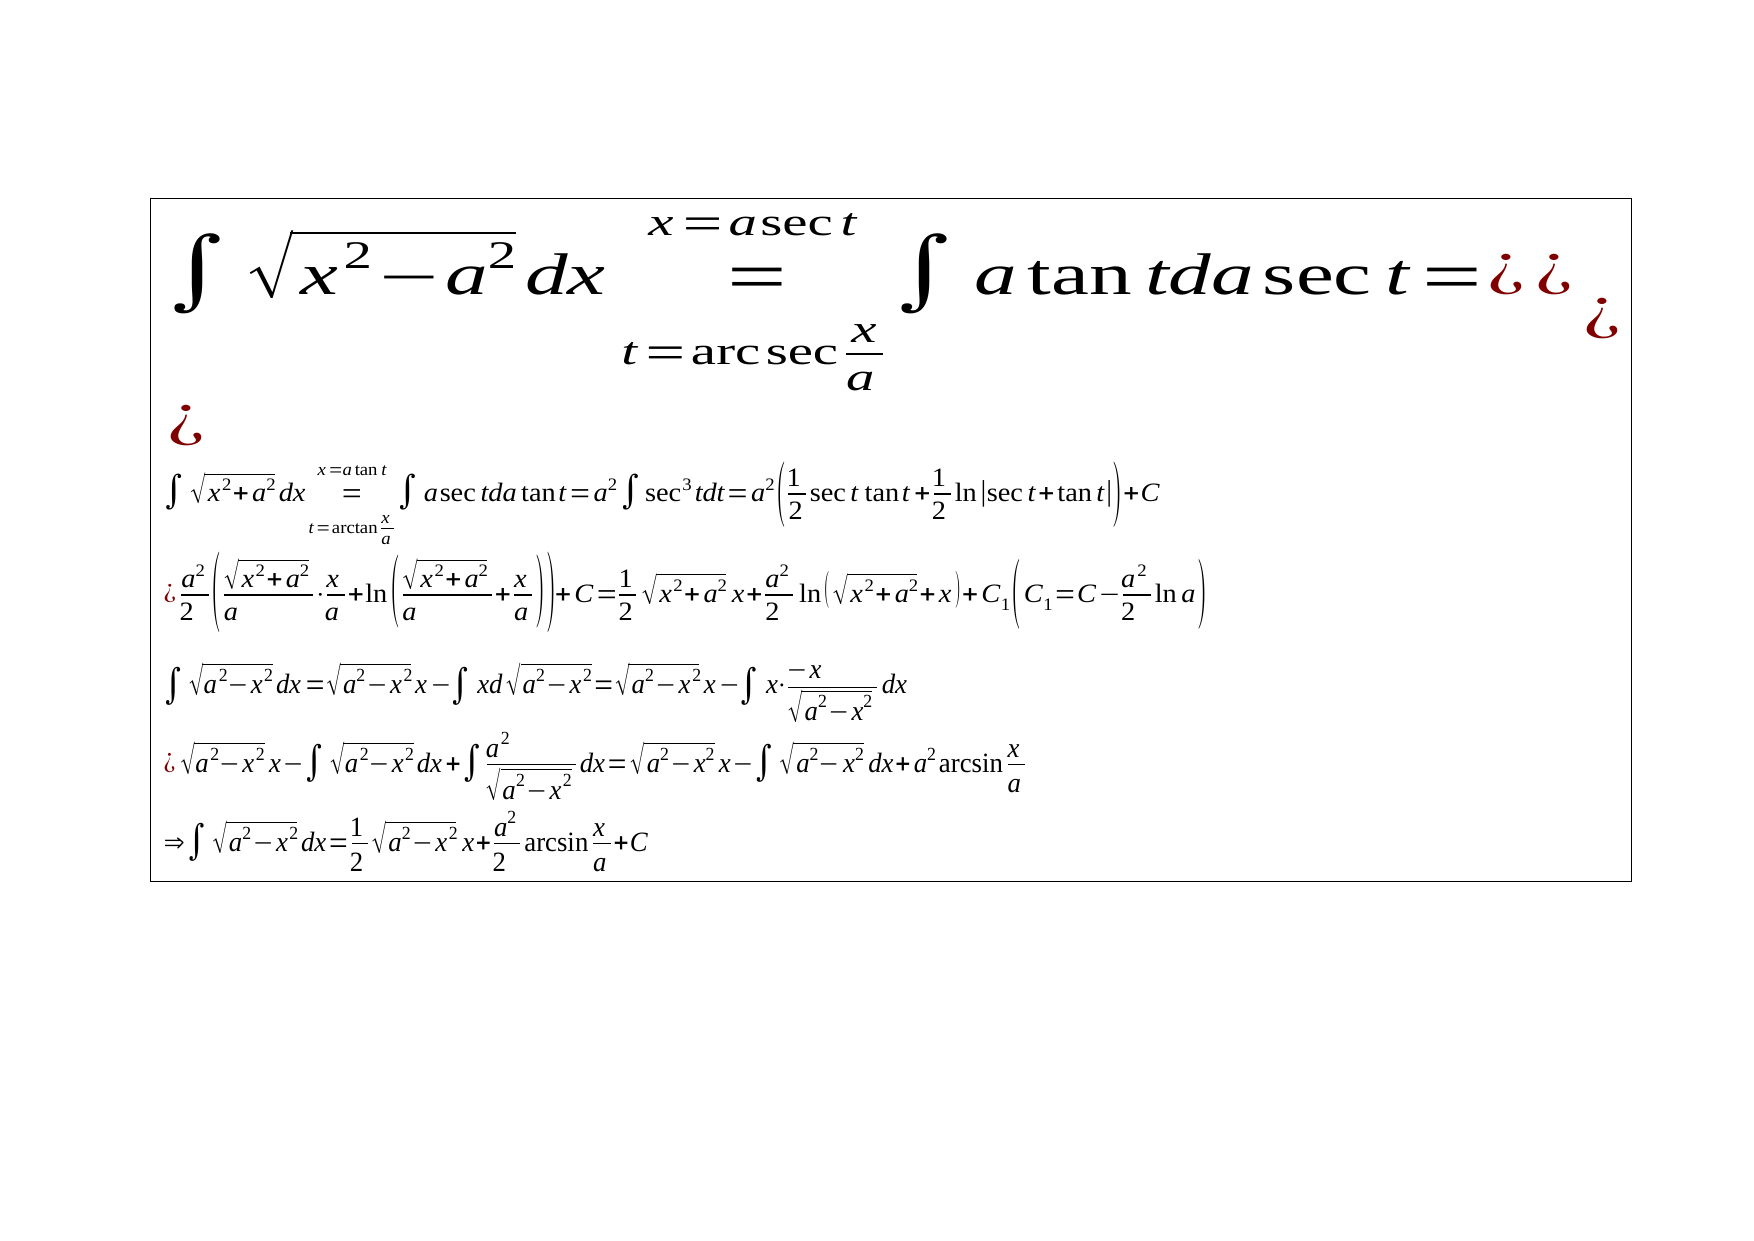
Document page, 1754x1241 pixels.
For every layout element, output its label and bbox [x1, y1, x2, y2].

table_cell [151, 199, 1631, 881]
